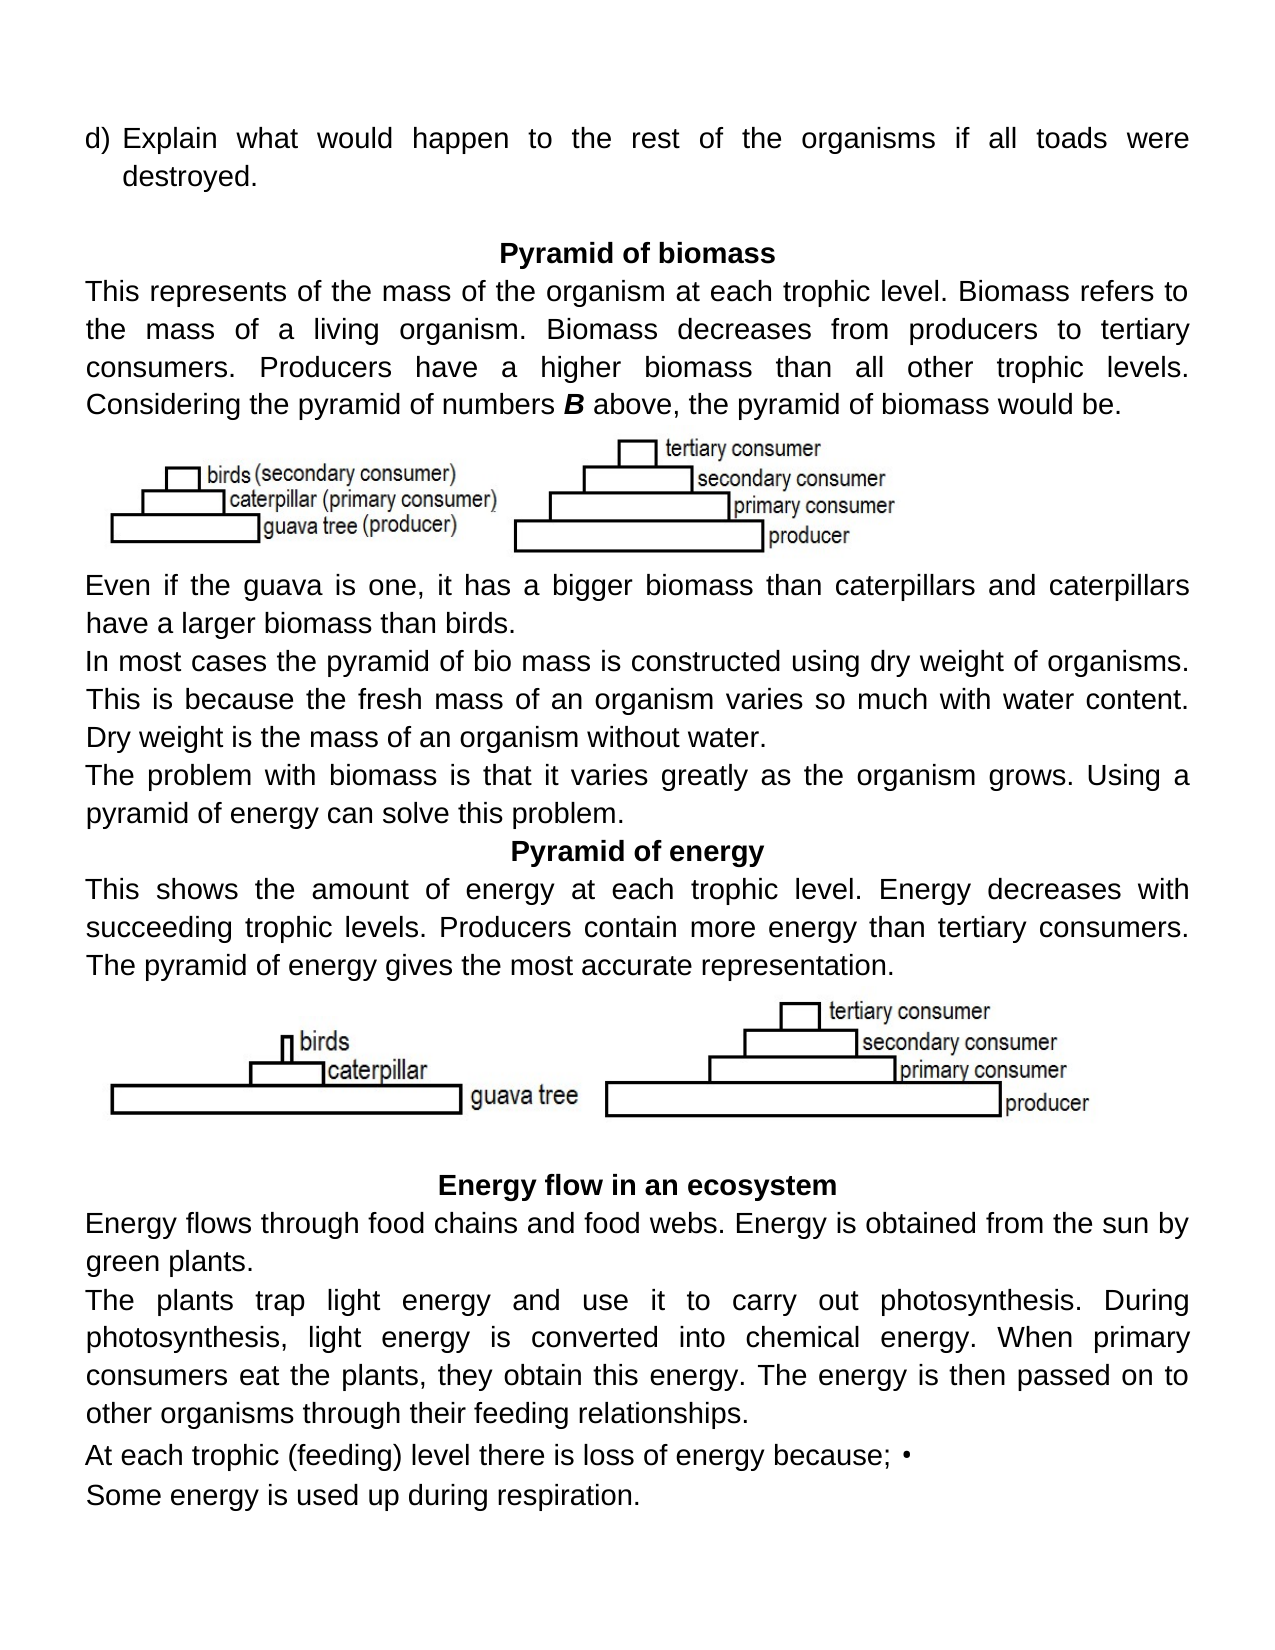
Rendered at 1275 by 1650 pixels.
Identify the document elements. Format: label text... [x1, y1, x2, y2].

text In most cases the pyramid of bio mass is constructed using dry weight of organisms. This is because the fresh mass of an organism varies so much with water content. Dry weight is the mass of an organism without water. [84, 644, 1191, 753]
subtitle Pyramid of energy [109, 834, 1166, 868]
text The plants trap light energy and use it to carry out photosynthesis. During photosynthesis, light energy is converted into chemical energy. When primary consumers eat the plants, they obtain this energy. The energy is then passed on to other organisms through their feeding relationships. [84, 1282, 1191, 1429]
text Even if the guava is one, it has a bigger biomass than caterpillars and caterpillars have a larger biomass than birds. [84, 568, 1191, 639]
text The problem with biomass is that it varies greatly as the organism grows. Using a pyramid of energy can solve this problem. [84, 758, 1191, 829]
text This shows the amount of energy at each trophic level. Energy decreases with succeeding trophic levels. Producers contain more energy than tertiary consumers. The pyramid of energy gives the most accurate representation. [84, 872, 1191, 981]
subtitle Energy flow in an ecosystem [109, 1168, 1166, 1202]
text At each trophic (feeding) level there is loss of energy because; • Some energy is used up during respiration. [84, 1434, 912, 1512]
subtitle Pyramid of biomass [109, 236, 1166, 269]
picture [93, 986, 1103, 1128]
list Explain what would happen to the rest of the organisms if all toads were destroyed. [84, 121, 1191, 193]
picture [88, 425, 905, 566]
text Energy flows through food chains and food webs. Energy is obtained from the sun by green plants. [84, 1206, 1191, 1278]
text This represents of the mass of the organism at each trophic level. Biomass refers to the mass of a living organism. Biomass decreases from producers to tertiary consumers. Producers have a higher biomass than all other trophic levels. Considering the pyramid of numbers B above, the pyramid of biomass would be. [84, 274, 1191, 421]
